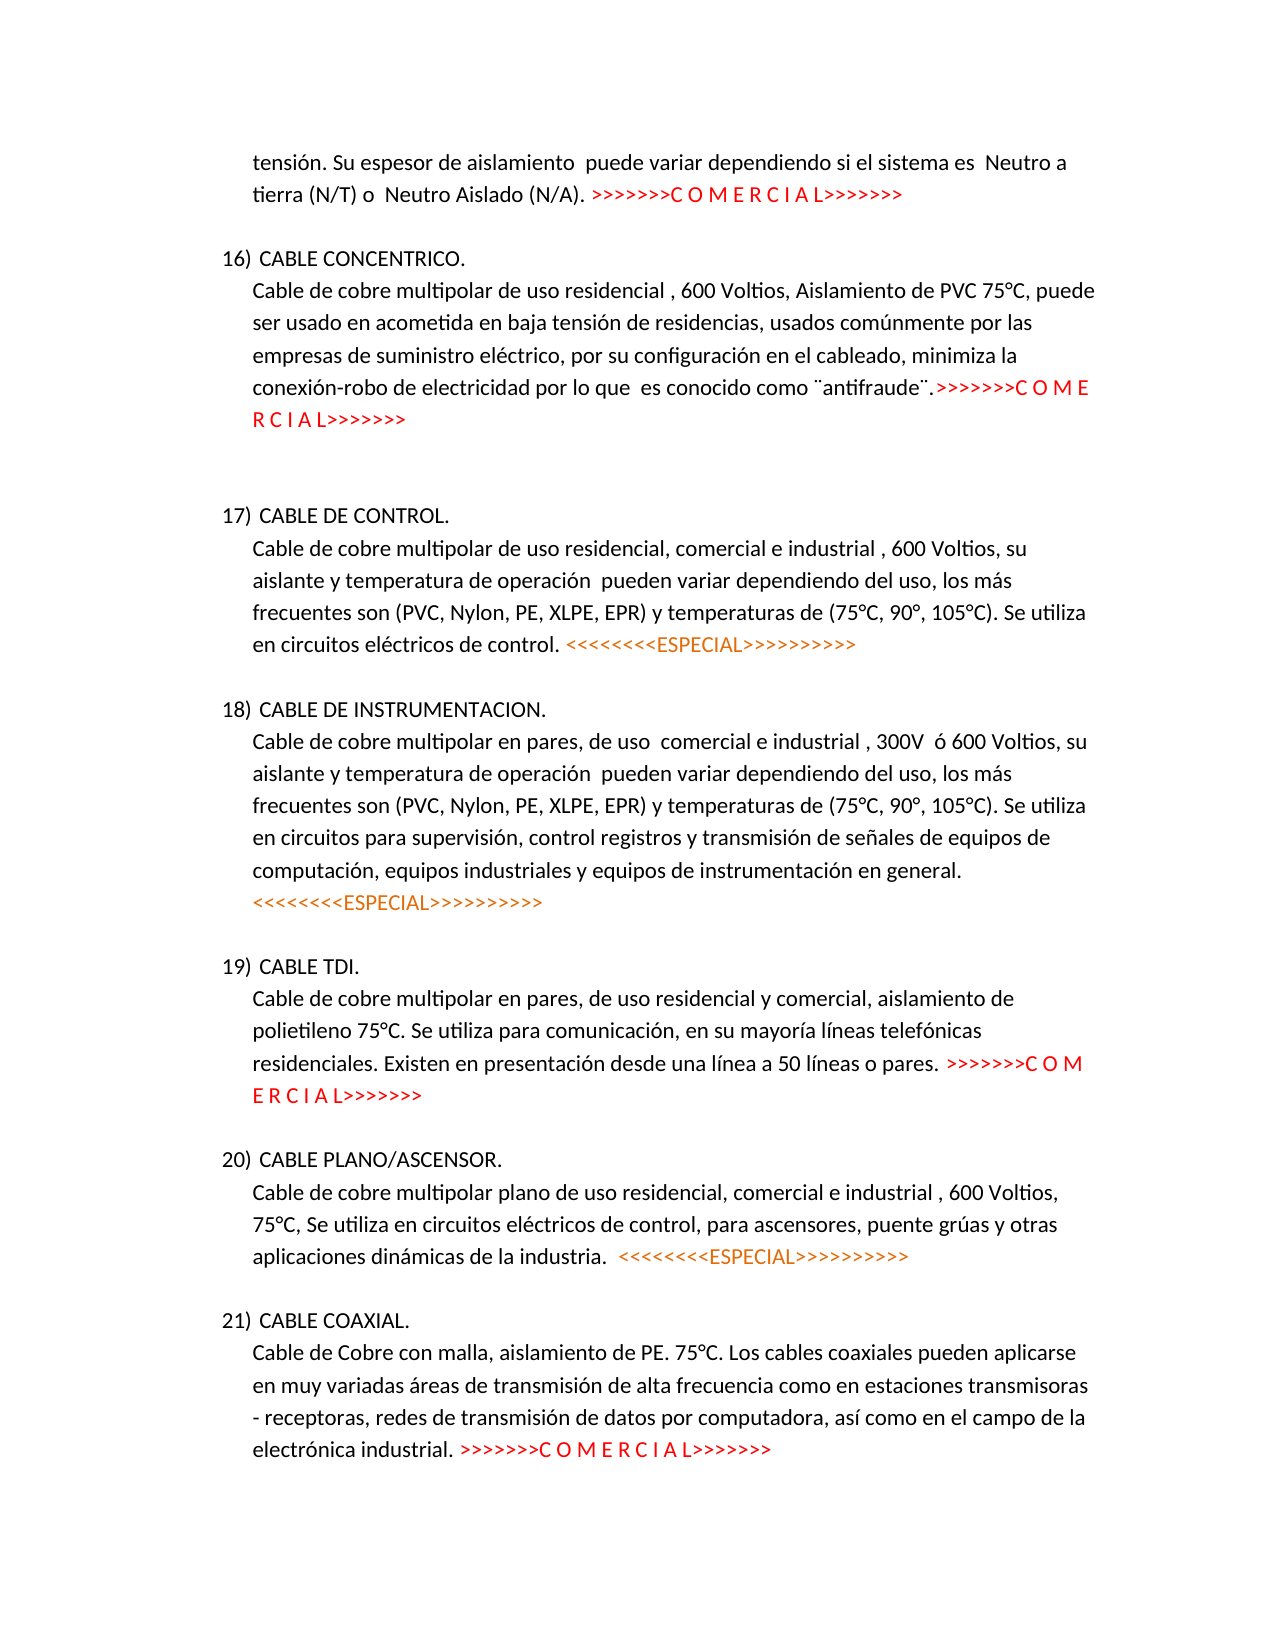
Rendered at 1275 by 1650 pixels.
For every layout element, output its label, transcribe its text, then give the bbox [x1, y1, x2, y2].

list CABLE COAXIAL. [222, 1306, 1098, 1334]
list Cable de cobre multipolar de uso residencial , 600 Voltios, Aislamiento de PVC , puede ser usado en acometida en baja tensión de residencias, usados comúnmente por las empresas de suministro eléctrico, por su configuración en el cableado, minimiza la conexión-robo de electricidad por lo que es conocido como ¨antifraude¨.>>>>>>>C O M E R C I A L>>>>>>> [252, 276, 1098, 433]
list Cable de cobre multipolar de uso residencial, comercial e industrial , 600 Voltios, su aislante y temperatura de operación pueden variar dependiendo del uso, los más frecuentes son (PVC, Nylon, PE, XLPE, EPR) y temperaturas de (75°C, 90°, 105°C). Se utiliza en circuitos eléctricos de control. <<<<<<<<ESPECIAL>>>>>>>>>> [252, 534, 1098, 658]
list CABLE DE INSTRUMENTACION. [222, 695, 1098, 723]
list Cable de cobre multipolar en pares, de uso residencial y comercial, aislamiento de polietileno 75°C. Se utiliza para comunicación, en su mayoría líneas telefónicas residenciales. Existen en presentación desde una línea a 50 líneas o pares. >>>>>>>C O M E R C I A L>>>>>>> [252, 984, 1098, 1109]
list Cable de Cobre con malla, aislamiento de PE. 75°C. Los cables coaxiales pueden aplicarse en muy variadas áreas de transmisión de alta frecuencia como en estaciones transmisoras - receptoras, redes de transmisión de datos por computadora, así como en el campo de la electrónica industrial. >>>>>>>C O M E R C I A L>>>>>>> [252, 1338, 1098, 1463]
list CABLE PLANO/ASCENSOR. [222, 1145, 1098, 1173]
list Cable de cobre multipolar en pares, de uso comercial e industrial , 300V ó 600 Voltios, su aislante y temperatura de operación pueden variar dependiendo del uso, los más frecuentes son (PVC, Nylon, PE, XLPE, EPR) y temperaturas de (75°C, 90°, 105°C). Se utiliza en circuitos para supervisión, control registros y transmisión de señales de equipos de computación, equipos industriales y equipos de instrumentación en general. <<<<<<<<ESPECIAL>>>>>>>>>> [252, 727, 1098, 916]
list CABLE CONCENTRICO. [222, 244, 1098, 272]
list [252, 148, 1098, 208]
list Cable de cobre multipolar plano de uso residencial, comercial e industrial , 600 Voltios, 75°C, Se utiliza en circuitos eléctricos de control, para ascensores, puente grúas y otras aplicaciones dinámicas de la industria. <<<<<<<<ESPECIAL>>>>>>>>>> [252, 1178, 1098, 1270]
list CABLE TDI. [222, 952, 1098, 980]
list CABLE DE CONTROL. [222, 502, 1098, 530]
